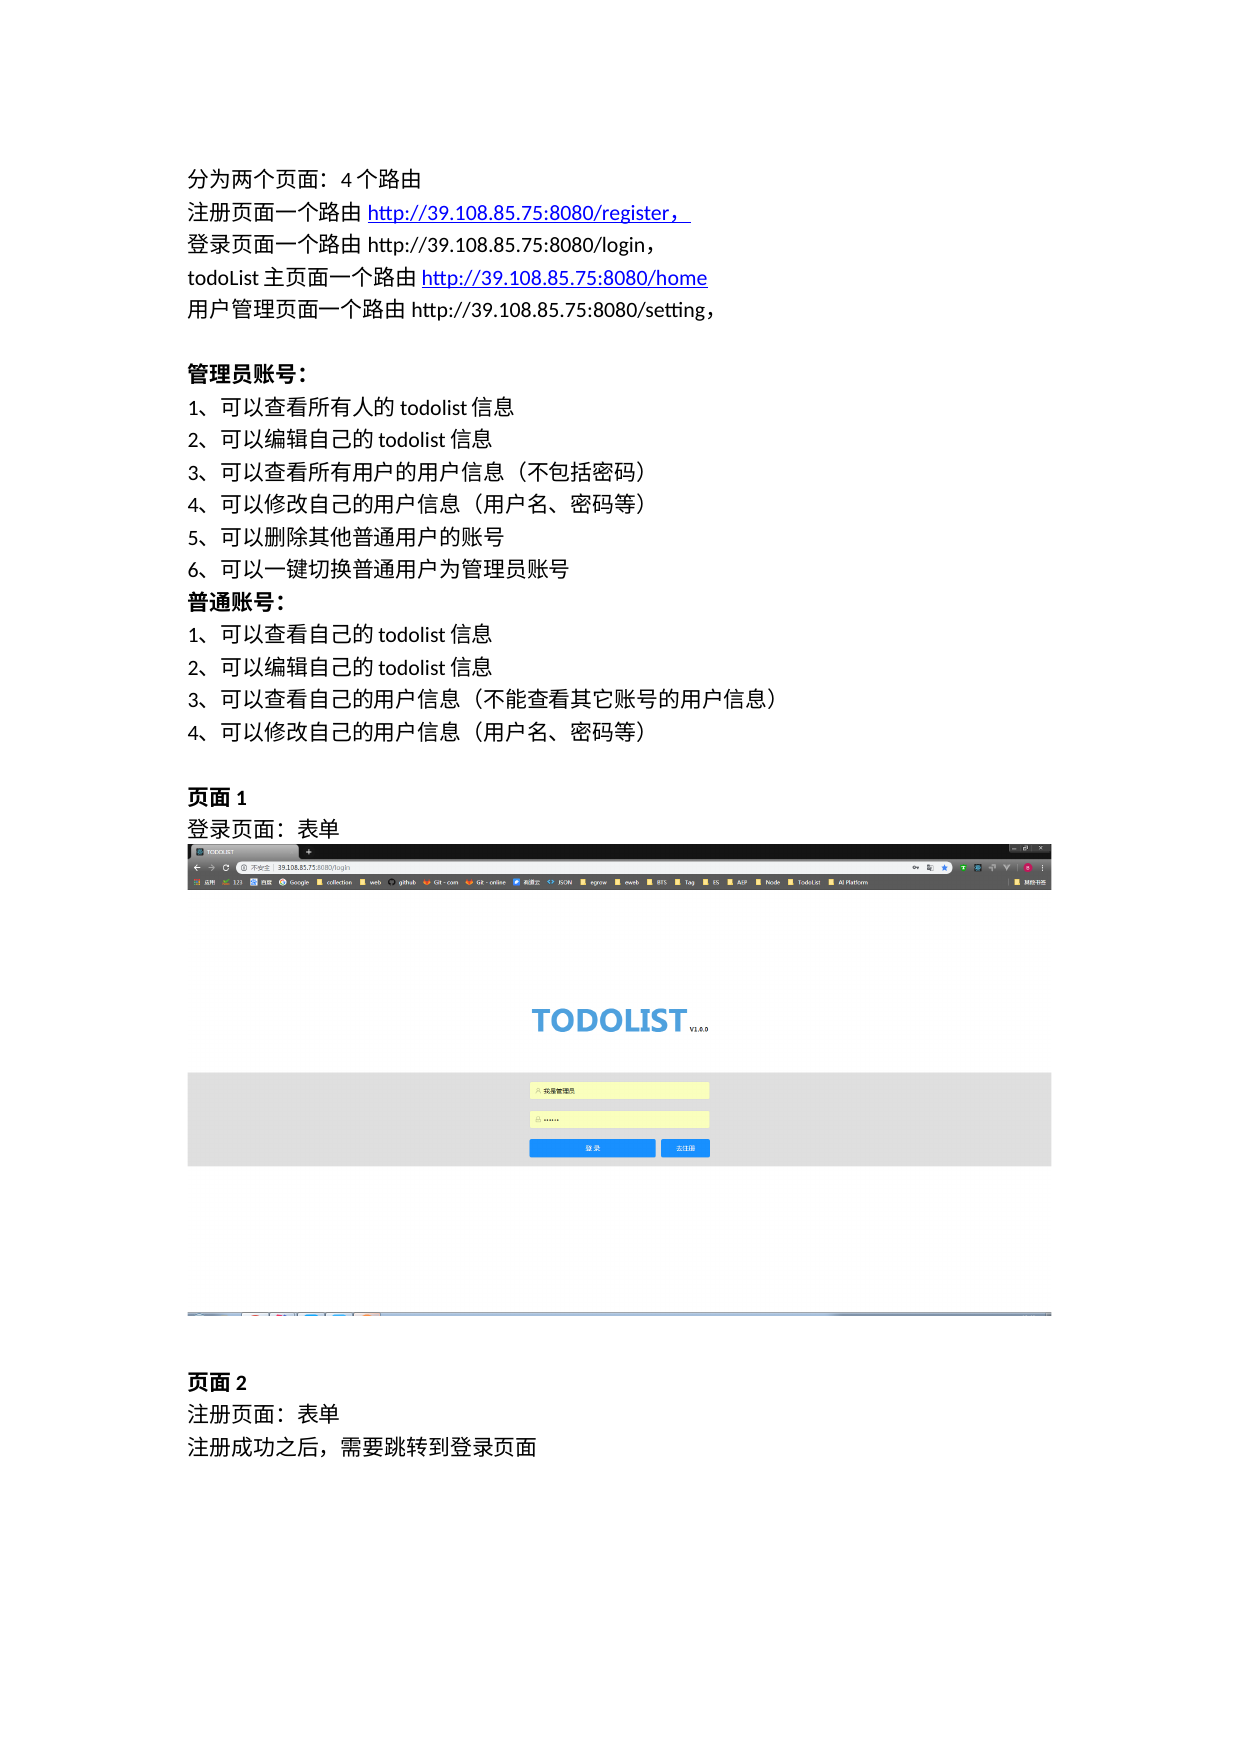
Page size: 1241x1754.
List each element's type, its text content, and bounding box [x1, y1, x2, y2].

text 4、可以修改自己的用户信息（用户名、密码等） [187, 714, 1053, 747]
list 普通账号： [187, 584, 1053, 617]
text 注册成功之后，需要跳转到登录页面 [187, 1429, 1053, 1462]
text 登录页面一个路由 http://39.108.85.75:8080/login， [187, 227, 1053, 259]
text 页面1 [187, 779, 1053, 812]
list 可以一键切换普通用户为管理员账号 [187, 552, 1053, 584]
list 可以编辑自己的todolist信息 [187, 649, 1053, 682]
list 可以编辑自己的todolist信息 [187, 422, 1053, 454]
text 管理员账号： [187, 357, 1053, 389]
picture [187, 844, 1052, 1316]
text 页面2 [187, 1364, 1053, 1397]
list 可以查看自己的todolist信息 [187, 617, 1053, 649]
text 用户管理页面一个路由 http://39.108.85.75:8080/setting， [187, 292, 1053, 324]
list 可以删除其他普通用户的账号 [187, 519, 1053, 552]
list 可以查看所有用户的用户信息（不包括密码） [187, 454, 1053, 487]
text 注册页面：表单 [187, 1397, 1053, 1429]
text todoList主页面一个路由 http://39.108.85.75:8080/home [187, 259, 1053, 292]
text 3、可以查看自己的用户信息（不能查看其它账号的用户信息） [187, 682, 1053, 714]
text 注册页面一个路由 http://39.108.85.75:8080/register， [187, 194, 1053, 227]
text 分为两个页面：4个路由 [187, 162, 1053, 194]
list 可以查看所有人的todolist信息 [187, 389, 1053, 422]
text 登录页面：表单 [187, 812, 1053, 844]
list 可以修改自己的用户信息（用户名、密码等） [187, 487, 1053, 519]
